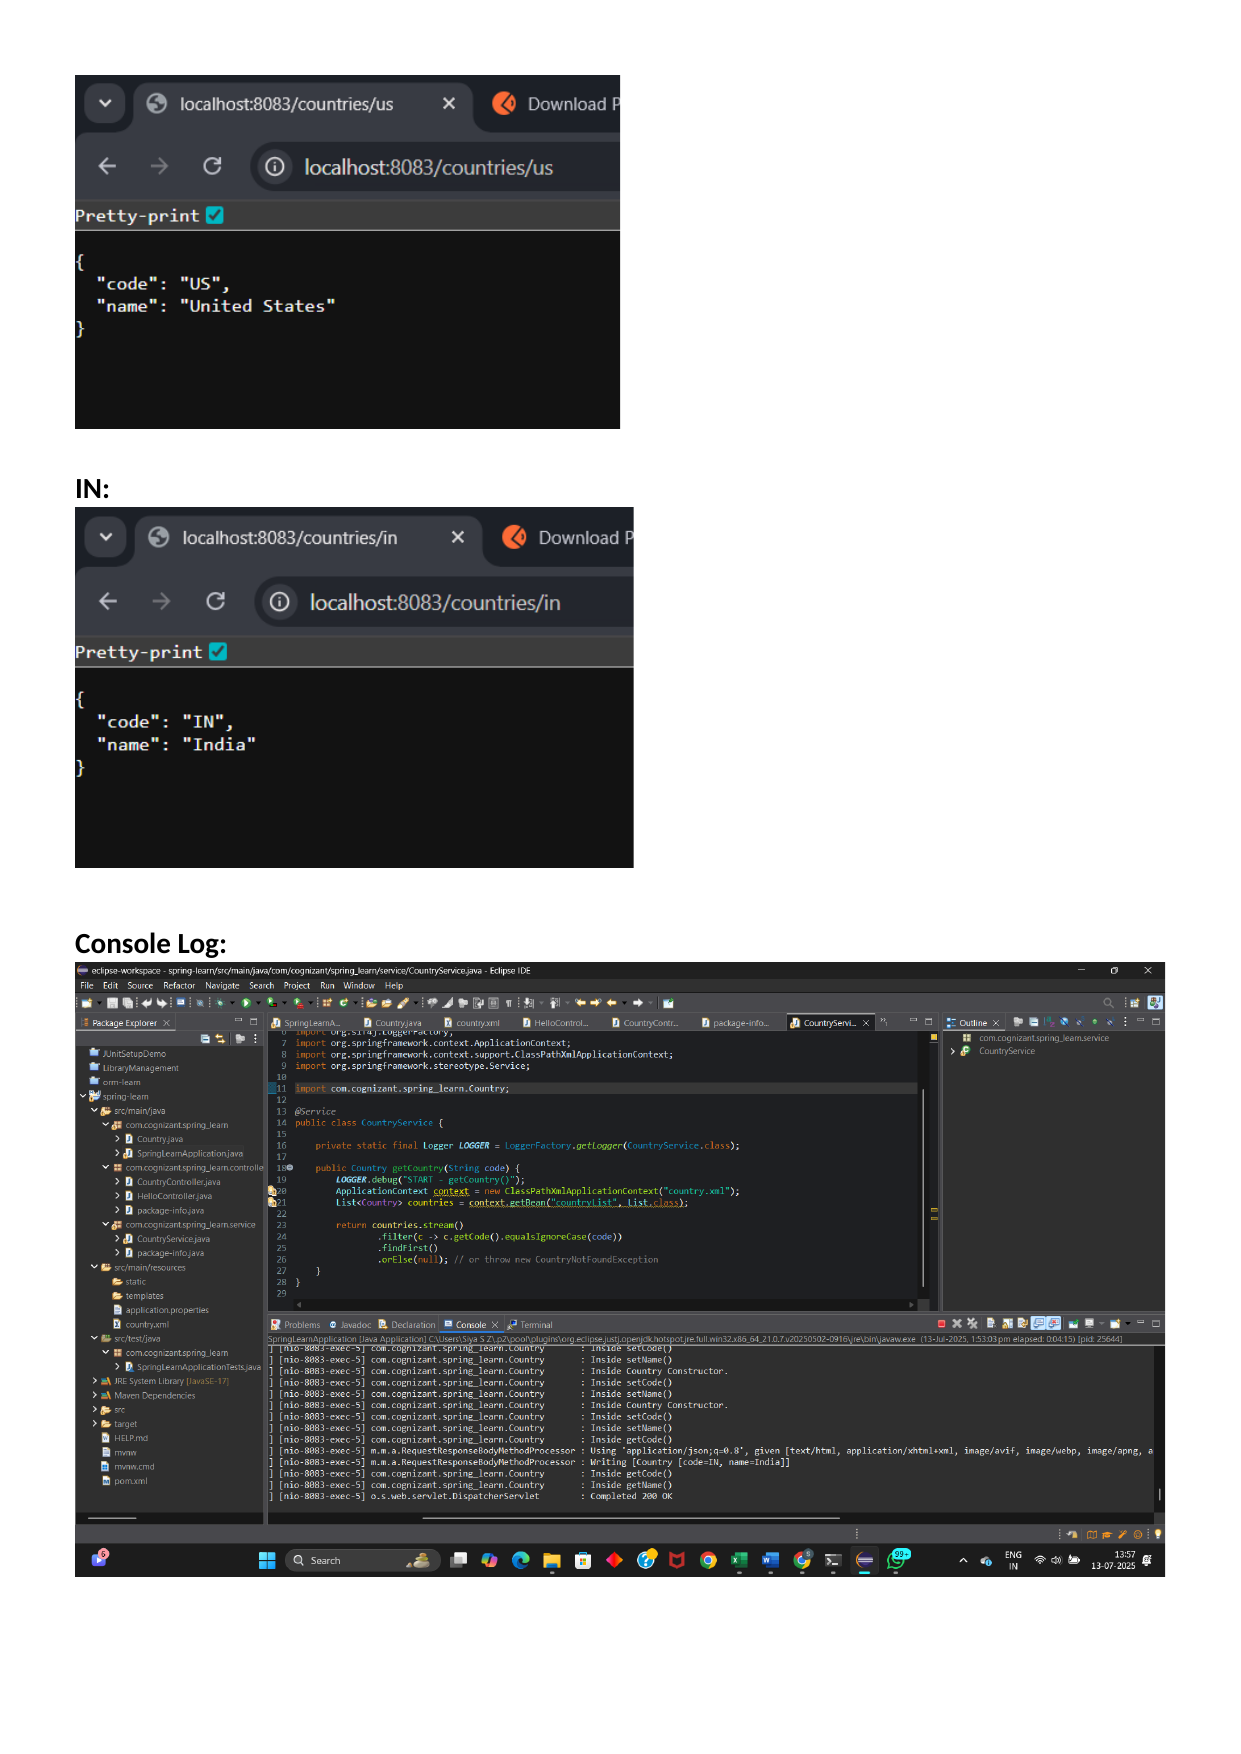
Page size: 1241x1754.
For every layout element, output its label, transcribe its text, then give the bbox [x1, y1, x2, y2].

text Console Log: [75, 887, 1165, 962]
picture [75, 962, 1166, 1577]
picture [75, 75, 621, 429]
picture [75, 507, 634, 868]
